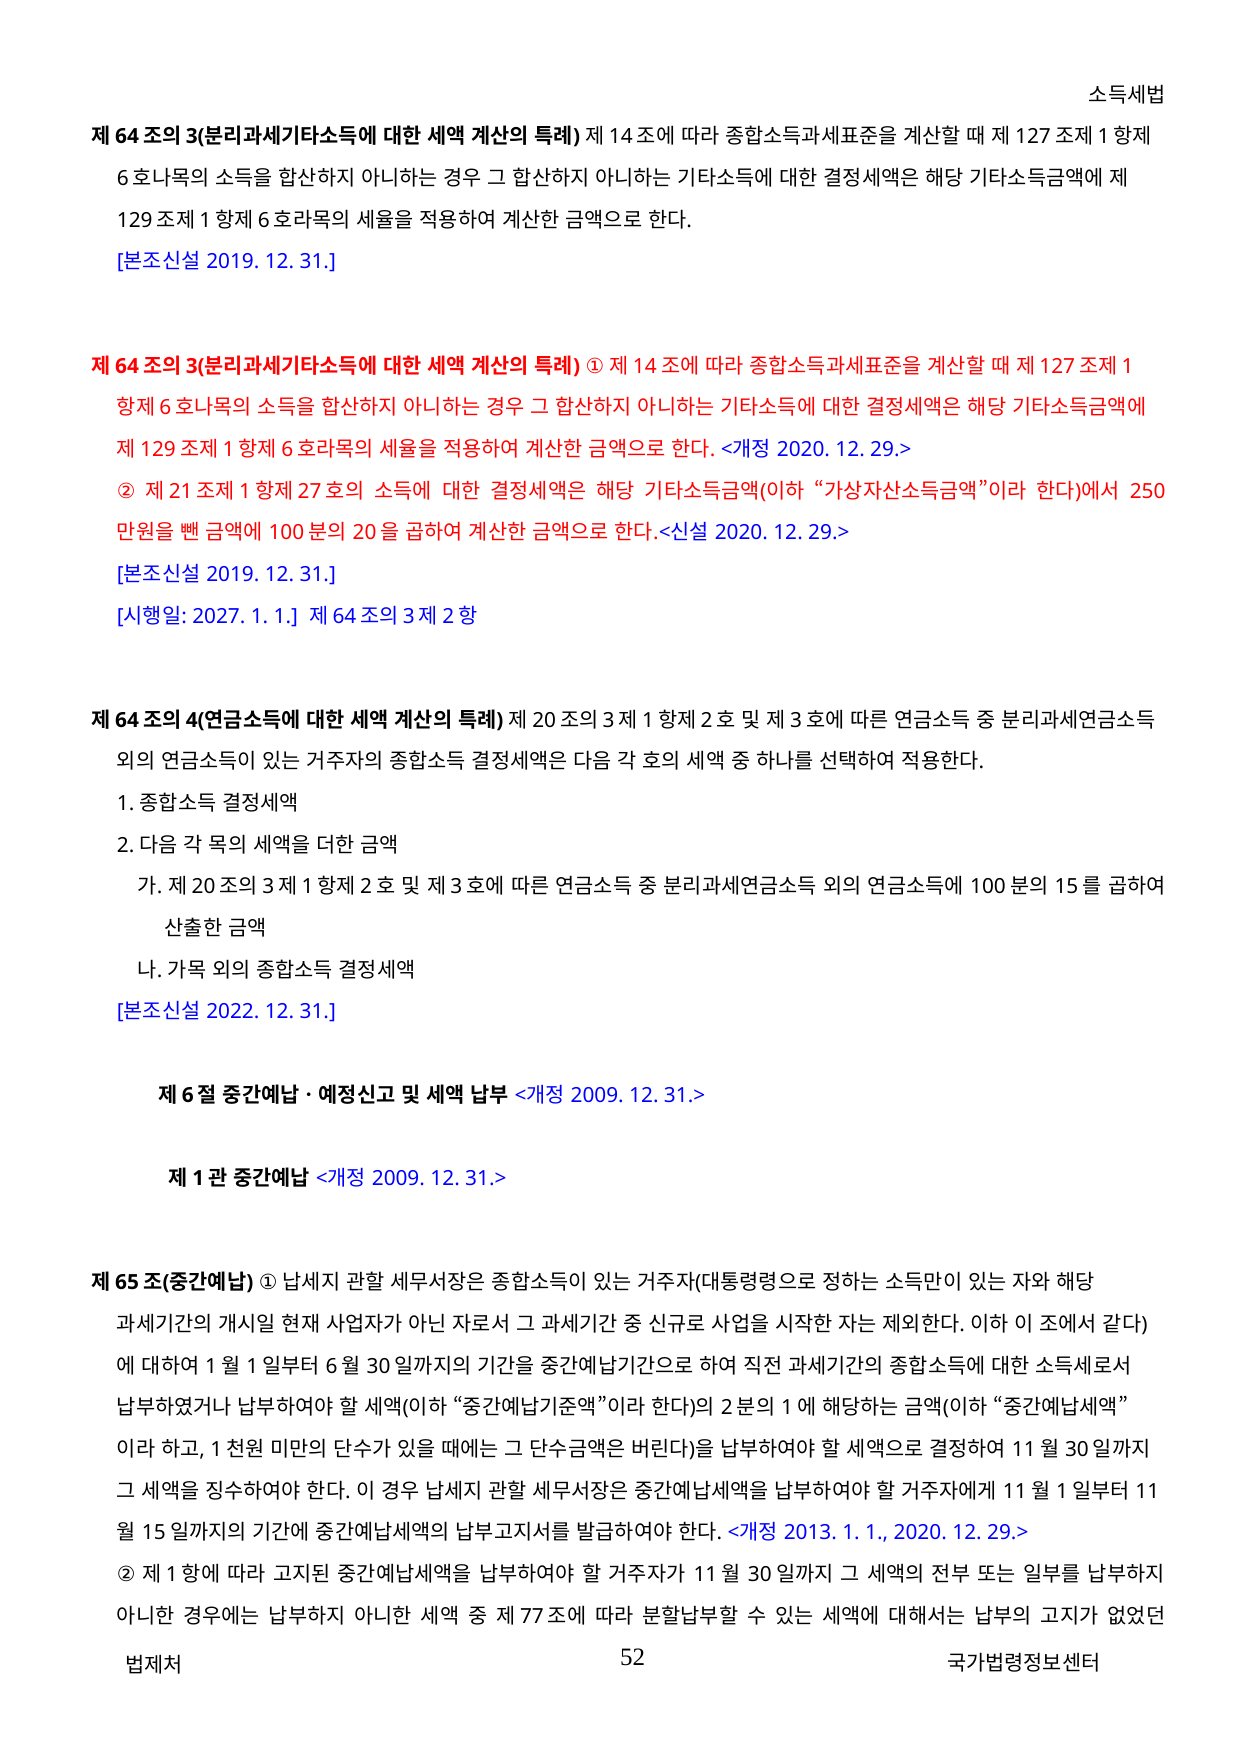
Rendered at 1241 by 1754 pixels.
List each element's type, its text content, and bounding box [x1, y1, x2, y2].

text [본조신설 2019. 12. 31.] [117, 233, 1165, 275]
text 제64조의4(연금소득에 대한 세액 계산의 특례) 제20조의3제1항제2호 및 제3호에 따른 연금소득 중 분리과세연금소득 외의 연금소득이 있는 거주자의 종합소득 결정세액은 다음 각 호의 세액 중 하나를 선택하여 적용한다. [92, 692, 1165, 775]
text [본조신설 2022. 12. 31.] [117, 983, 1165, 1025]
text 제64조의3(분리과세기타소득에 대한 세액 계산의 특례) ① 제14조에 따라 종합소득과세표준을 계산할 때 제127조제1항제6호나목의 소득을 합산하지 아니하는 경우 그 합산하지 아니하는 기타소득에 대한 결정세액은 해당 기타소득금액에 제129조제1항제6호라목의 세율을 적용하여 계산한 금액으로 한다. <개정 2020. 12. 29.> [92, 337, 1165, 462]
text [시행일: 2027. 1. 1.] 제64조의3제2항 [117, 587, 1165, 629]
text 가. 제20조의3제1항제2호 및 제3호에 따른 연금소득 중 분리과세연금소득 외의 연금소득에 100분의 15를 곱하여 산출한 금액 [137, 858, 1165, 942]
text ② 제21조제1항제27호의 소득에 대한 결정세액은 해당 기타소득금액(이하 “가상자산소득금액”이라 한다)에서 250만원을 뺀 금액에 100분의 20을 곱하여 계산한 금액으로 한다.<신설 2020. 12. 29.> [117, 462, 1165, 546]
text [본조신설 2019. 12. 31.] [117, 546, 1165, 587]
text 2. 다음 각 목의 세액을 더한 금액 [117, 817, 1165, 858]
text 제64조의3(분리과세기타소득에 대한 세액 계산의 특례) 제14조에 따라 종합소득과세표준을 계산할 때 제127조제1항제6호나목의 소득을 합산하지 아니하는 경우 그 합산하지 아니하는 기타소득에 대한 결정세액은 해당 기타소득금액에 제129조제1항제6호라목의 세율을 적용하여 계산한 금액으로 한다. [92, 108, 1165, 233]
text 나. 가목 외의 종합소득 결정세액 [137, 942, 1165, 983]
text 1. 종합소득 결정세액 [117, 775, 1165, 817]
text 제1관 중간예납 <개정 2009. 12. 31.> [169, 1150, 1165, 1192]
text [117, 1546, 1165, 1629]
text 제6절 중간예납ㆍ예정신고 및 세액 납부 <개정 2009. 12. 31.> [158, 1067, 1165, 1108]
text 제65조(중간예납) ① 납세지 관할 세무서장은 종합소득이 있는 거주자(대통령령으로 정하는 소득만이 있는 자와 해당 과세기간의 개시일 현재 사업자가 아닌 자로서 그 과세기간 중 신규로 사업을 시작한 자는 제외한다. 이하 이 조에서 같다)에 대하여 1월 1일부터 6월 30일까지의 기간을 중간예납기간으로 하여 직전 과세기간의 종합소득에 대한 소득세로서 납부하였거나 납부하여야 할 세액(이하 “중간예납기준액”이라 한다)의 2분의 1에 해당하는 금액(이하 “중간예납세액”이라 하고, 1천원 미만의 단수가 있을 때에는 그 단수금액은 버린다)을 납부하여야 할 세액으로 결정하여 11월 30일까지 그 세액을 징수하여야 한다. 이 경우 납세지 관할 세무서장은 중간예납세액을 납부하여야 할 거주자에게 11월 1일부터 11월 15일까지의 기간에 중간예납세액의 납부고지서를 발급하여야 한다. <개정 2013. 1. 1., 2020. 12. 29.> [92, 1254, 1165, 1546]
